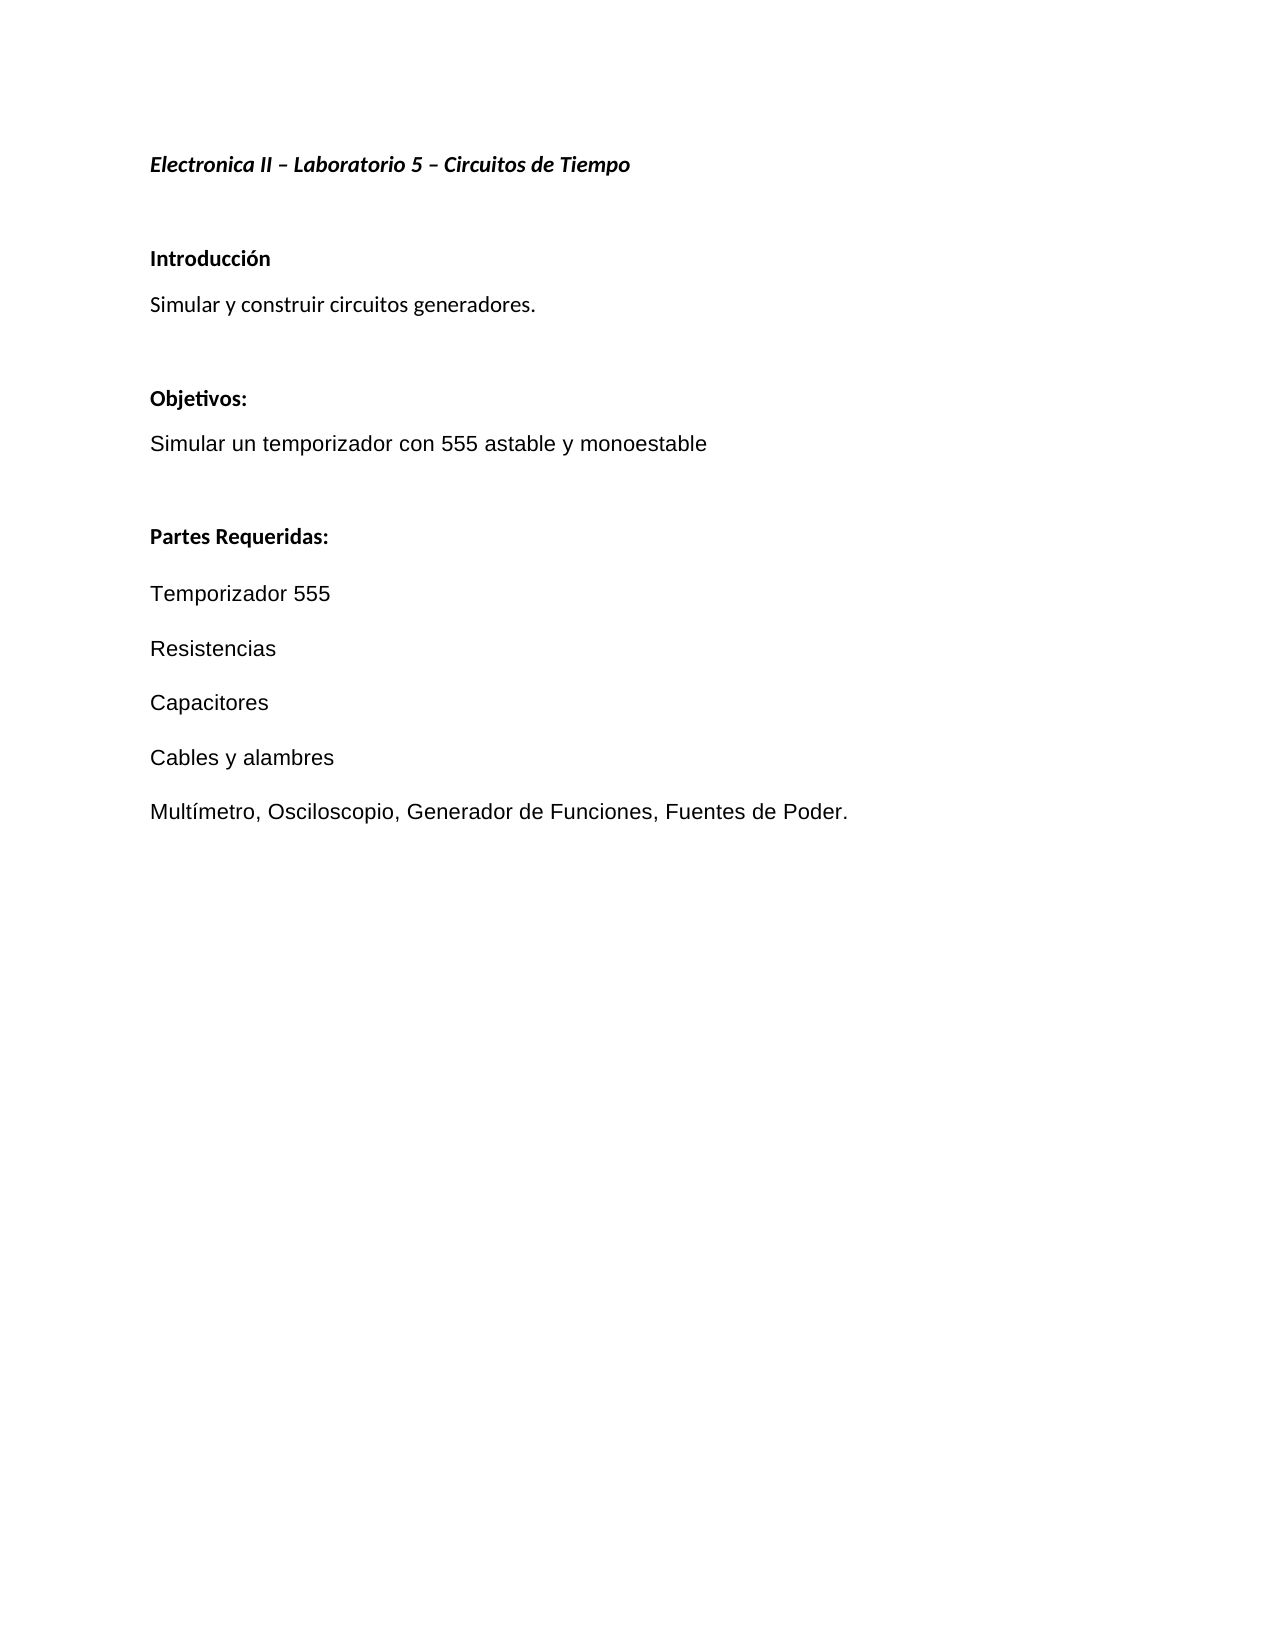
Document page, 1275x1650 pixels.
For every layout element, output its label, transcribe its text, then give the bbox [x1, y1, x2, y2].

text Temporizador 555 [150, 581, 1125, 607]
text Multímetro, Osciloscopio, Generador de Funciones, Fuentes de Poder. [150, 799, 1125, 824]
text Resistencias [150, 636, 1125, 661]
text Simular un temporizador con 555 astable y monoestable [150, 431, 1125, 456]
text Electronica II – Laboratorio 5 – Circuitos de Tiempo [150, 150, 1125, 178]
text Objetivos: [150, 384, 1125, 412]
text Introducción [150, 244, 1125, 272]
text Simular y construir circuitos generadores. [150, 291, 1125, 319]
text Capacitores [150, 690, 1125, 715]
text Cables y alambres [150, 744, 1125, 770]
text Partes Requeridas: [150, 522, 1125, 550]
